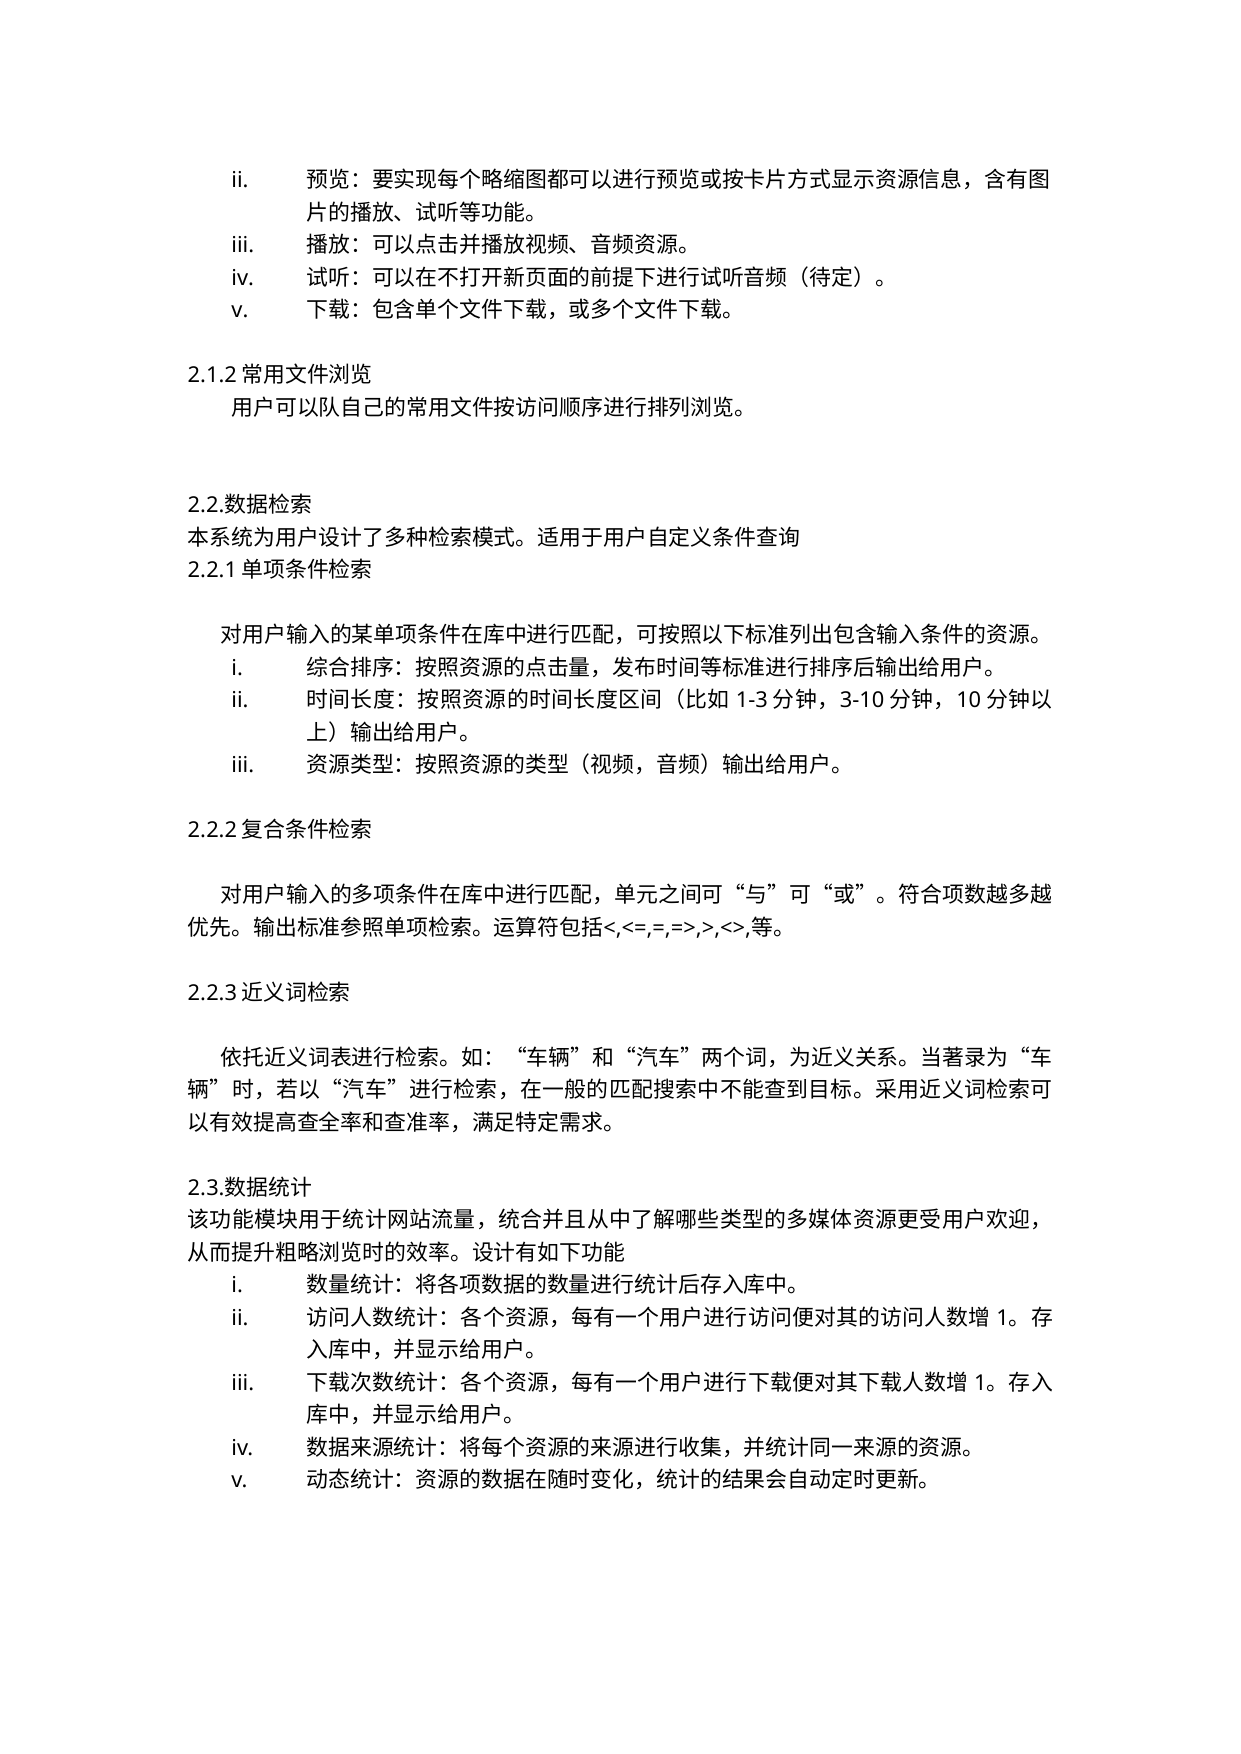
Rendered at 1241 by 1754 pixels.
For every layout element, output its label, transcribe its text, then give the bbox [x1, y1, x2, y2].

list 资源类型：按照资源的类型（视频，音频）输出给用户。 [231, 747, 1053, 779]
text 本系统为用户设计了多种检索模式。适用于用户自定义条件查询 [187, 519, 1053, 552]
list 动态统计：资源的数据在随时变化，统计的结果会自动定时更新。 [231, 1462, 1053, 1494]
list 下载次数统计：各个资源，每有一个用户进行下载便对其下载人数增1。存入库中，并显示给用户。 [231, 1364, 1053, 1429]
text 2.2.2复合条件检索 [187, 812, 1053, 844]
text 对用户输入的多项条件在库中进行匹配，单元之间可“与”可“或”。符合项数越多越优先。输出标准参照单项检索。运算符包括<,<=,=,=>,>,<>,等。 [187, 877, 1053, 942]
list 预览：要实现每个略缩图都可以进行预览或按卡片方式显示资源信息，含有图 片的播放、试听等功能。 [231, 162, 1053, 227]
list 试听：可以在不打开新页面的前提下进行试听音频（待定）。 [231, 259, 1053, 292]
list 播放：可以点击并播放视频、音频资源。 [231, 227, 1053, 259]
text 该功能模块用于统计网站流量，统合并且从中了解哪些类型的多媒体资源更受用户欢迎，从而提升粗略浏览时的效率。设计有如下功能 [187, 1202, 1053, 1267]
text 依托近义词表进行检索。如：“车辆”和“汽车”两个词，为近义关系。当著录为“车辆”时，若以“汽车”进行检索，在一般的匹配搜索中不能查到目标。采用近义词检索可以有效提高查全率和查准率，满足特定需求。 [187, 1039, 1053, 1137]
text 2.2.数据检索 [187, 487, 1053, 519]
list 综合排序：按照资源的点击量，发布时间等标准进行排序后输出给用户。 [231, 649, 1053, 682]
list 访问人数统计：各个资源，每有一个用户进行访问便对其的访问人数增1。存入库中，并显示给用户。 [231, 1299, 1053, 1364]
text 用户可以队自己的常用文件按访问顺序进行排列浏览。 [187, 389, 1053, 422]
text 对用户输入的某单项条件在库中进行匹配，可按照以下标准列出包含输入条件的资源。 [187, 617, 1053, 649]
list 数量统计：将各项数据的数量进行统计后存入库中。 [231, 1267, 1053, 1299]
list 下载：包含单个文件下载，或多个文件下载。 [231, 292, 1053, 324]
list 时间长度：按照资源的时间长度区间（比如1-3分钟，3-10分钟，10分钟以上）输出给用户。 [231, 682, 1053, 747]
list 数据来源统计：将每个资源的来源进行收集，并统计同一来源的资源。 [231, 1429, 1053, 1462]
text 2.1.2常用文件浏览 [187, 357, 1053, 389]
text 2.2.3近义词检索 [187, 974, 1053, 1007]
text 2.2.1单项条件检索 [187, 552, 1053, 584]
text 2.3.数据统计 [187, 1169, 1053, 1202]
